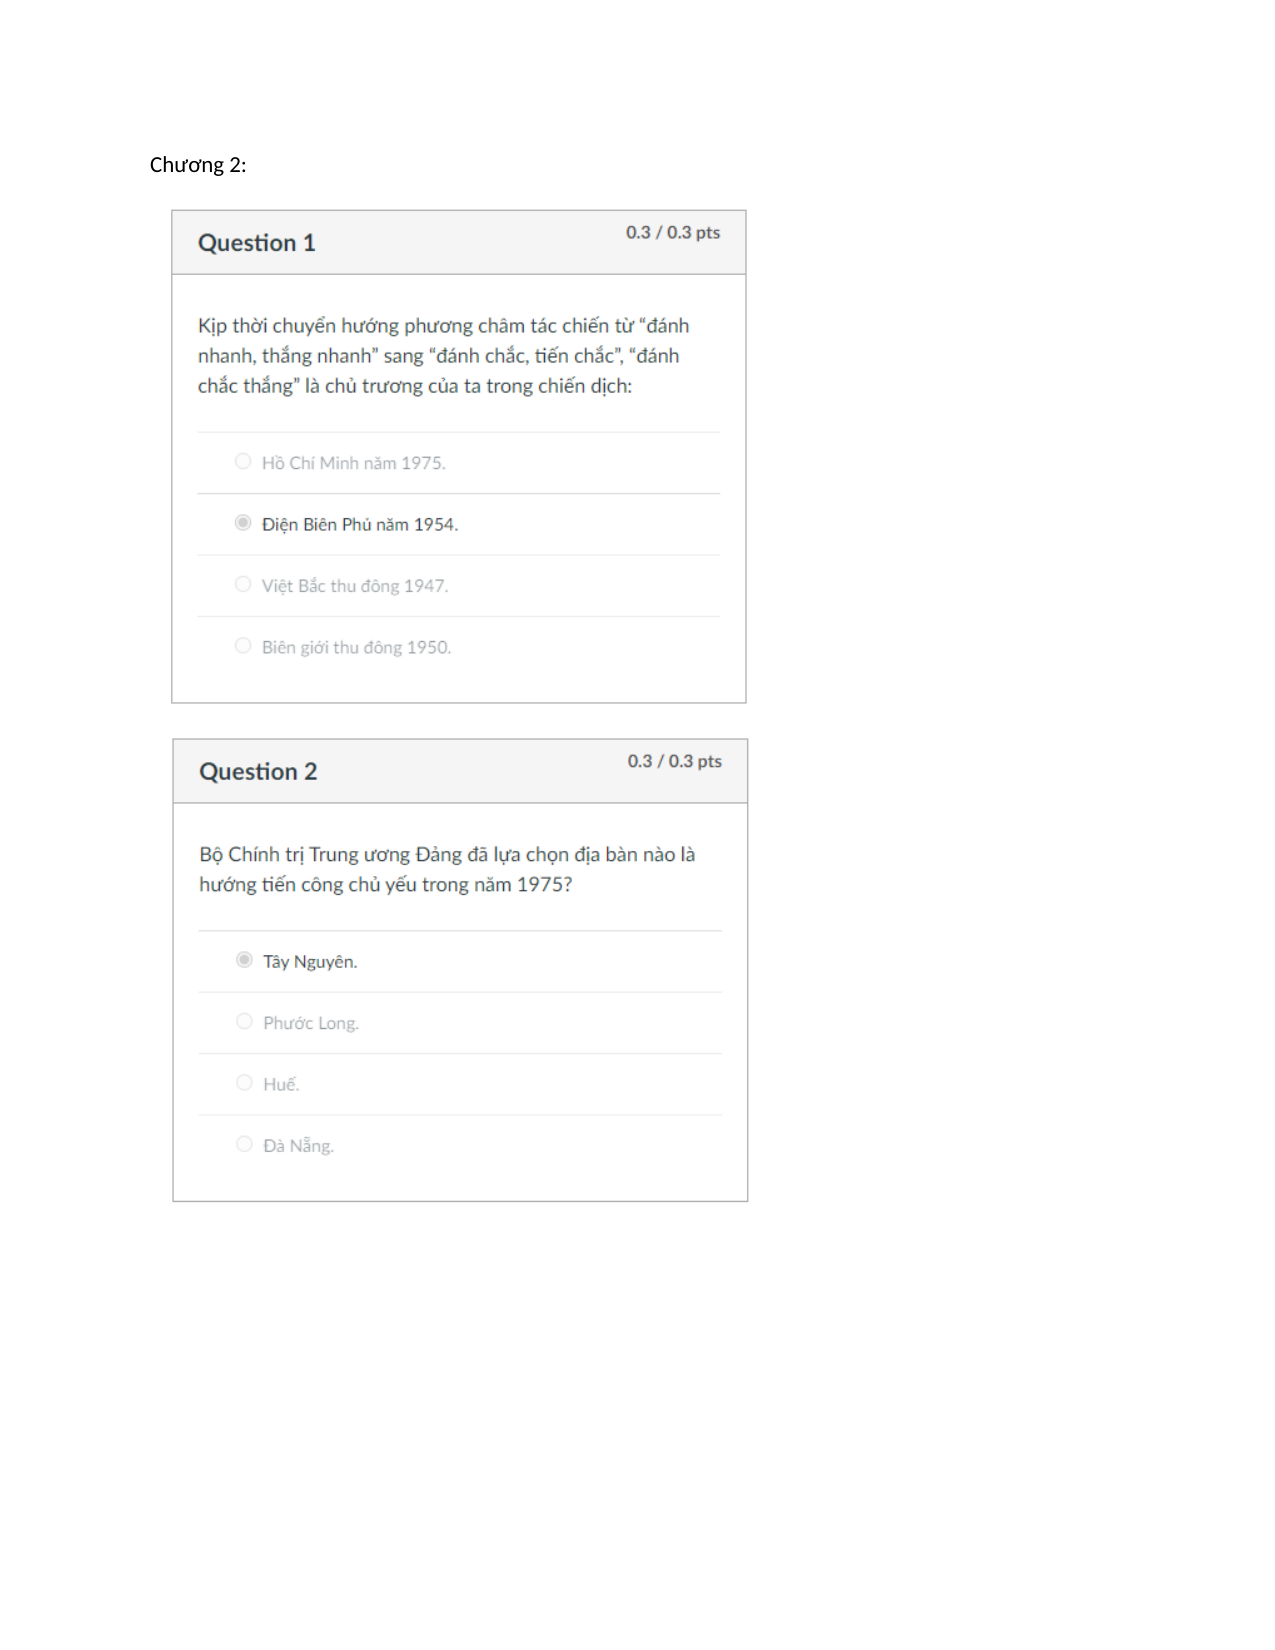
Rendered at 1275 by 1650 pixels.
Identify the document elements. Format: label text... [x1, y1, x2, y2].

picture [150, 196, 773, 720]
text Chương 2: [150, 150, 1125, 178]
picture [150, 721, 780, 1231]
